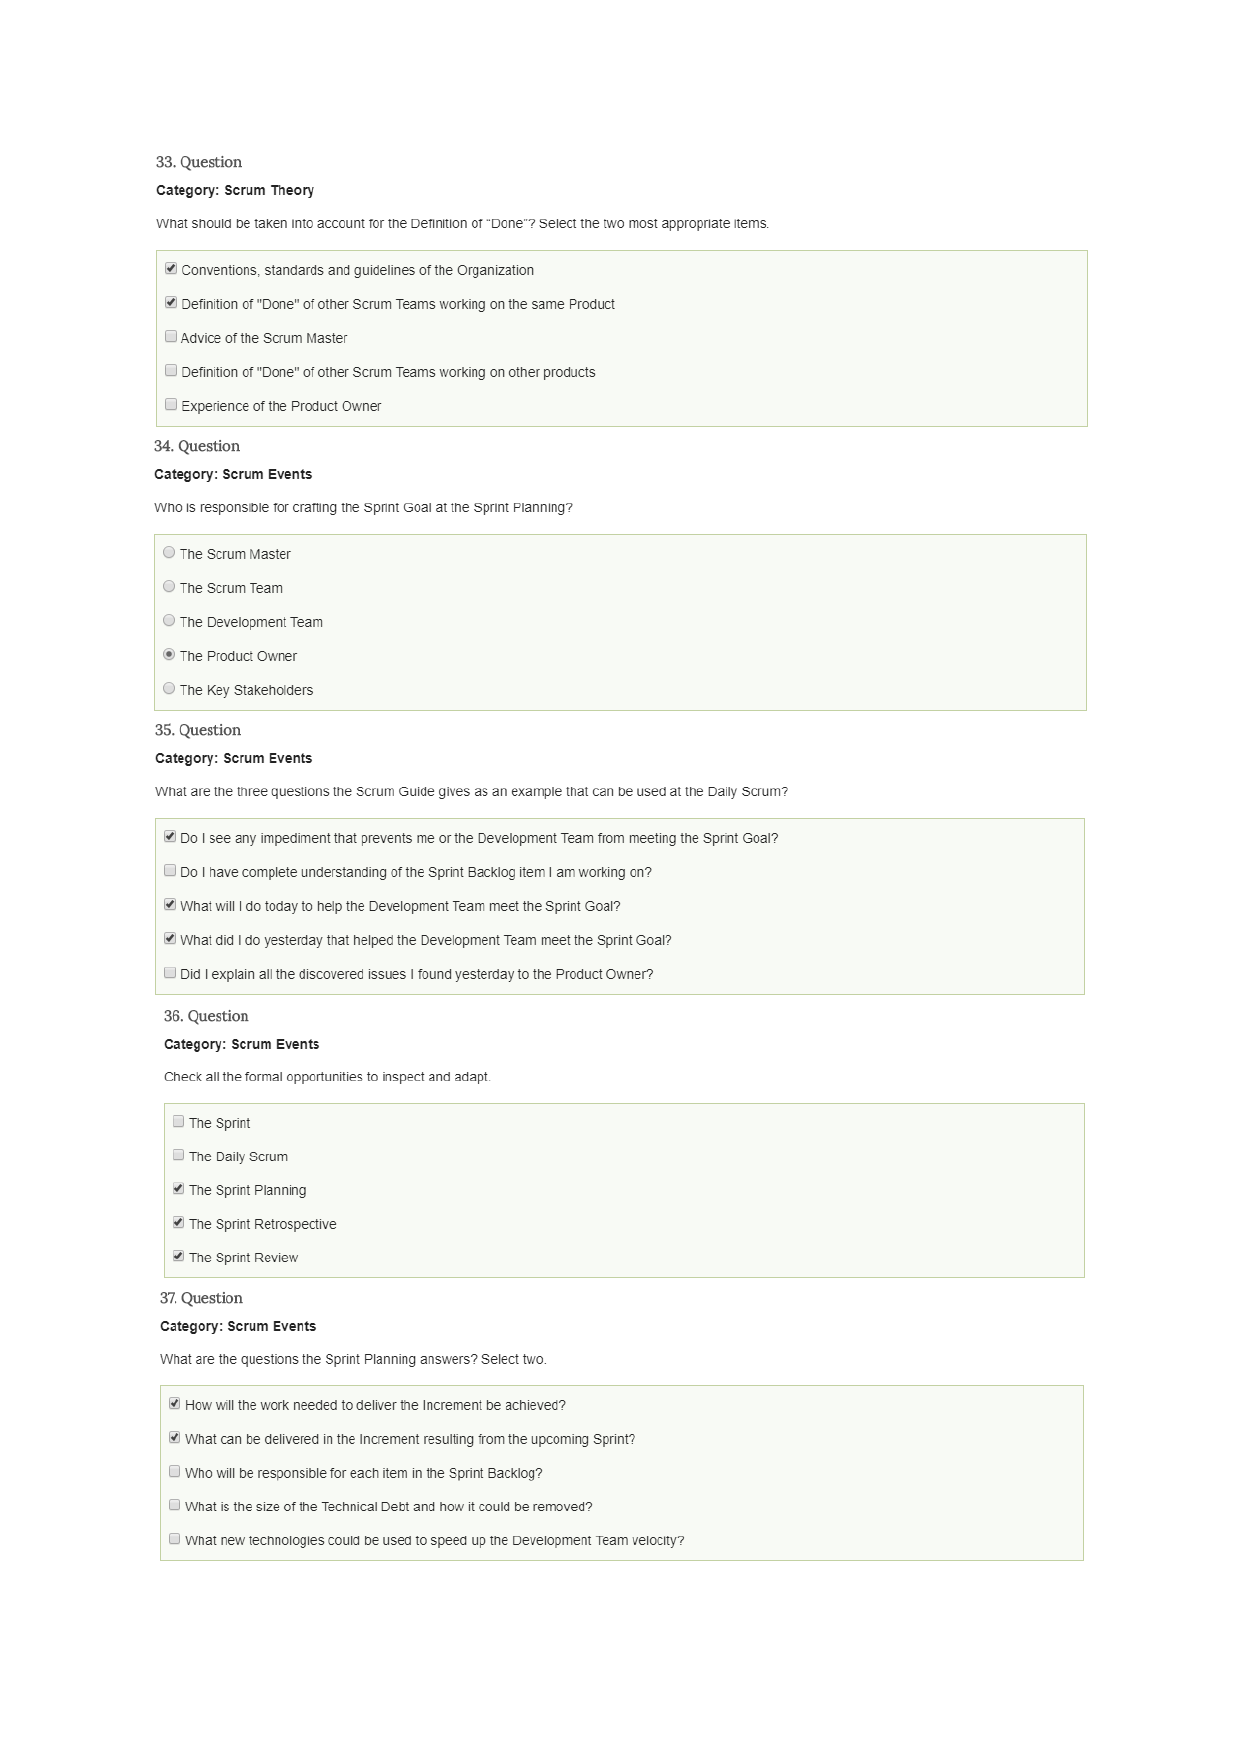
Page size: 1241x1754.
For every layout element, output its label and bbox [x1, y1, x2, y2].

picture [150, 1285, 1091, 1564]
picture [150, 150, 1091, 431]
picture [150, 717, 1091, 1003]
picture [150, 433, 1091, 716]
picture [150, 1004, 1091, 1284]
